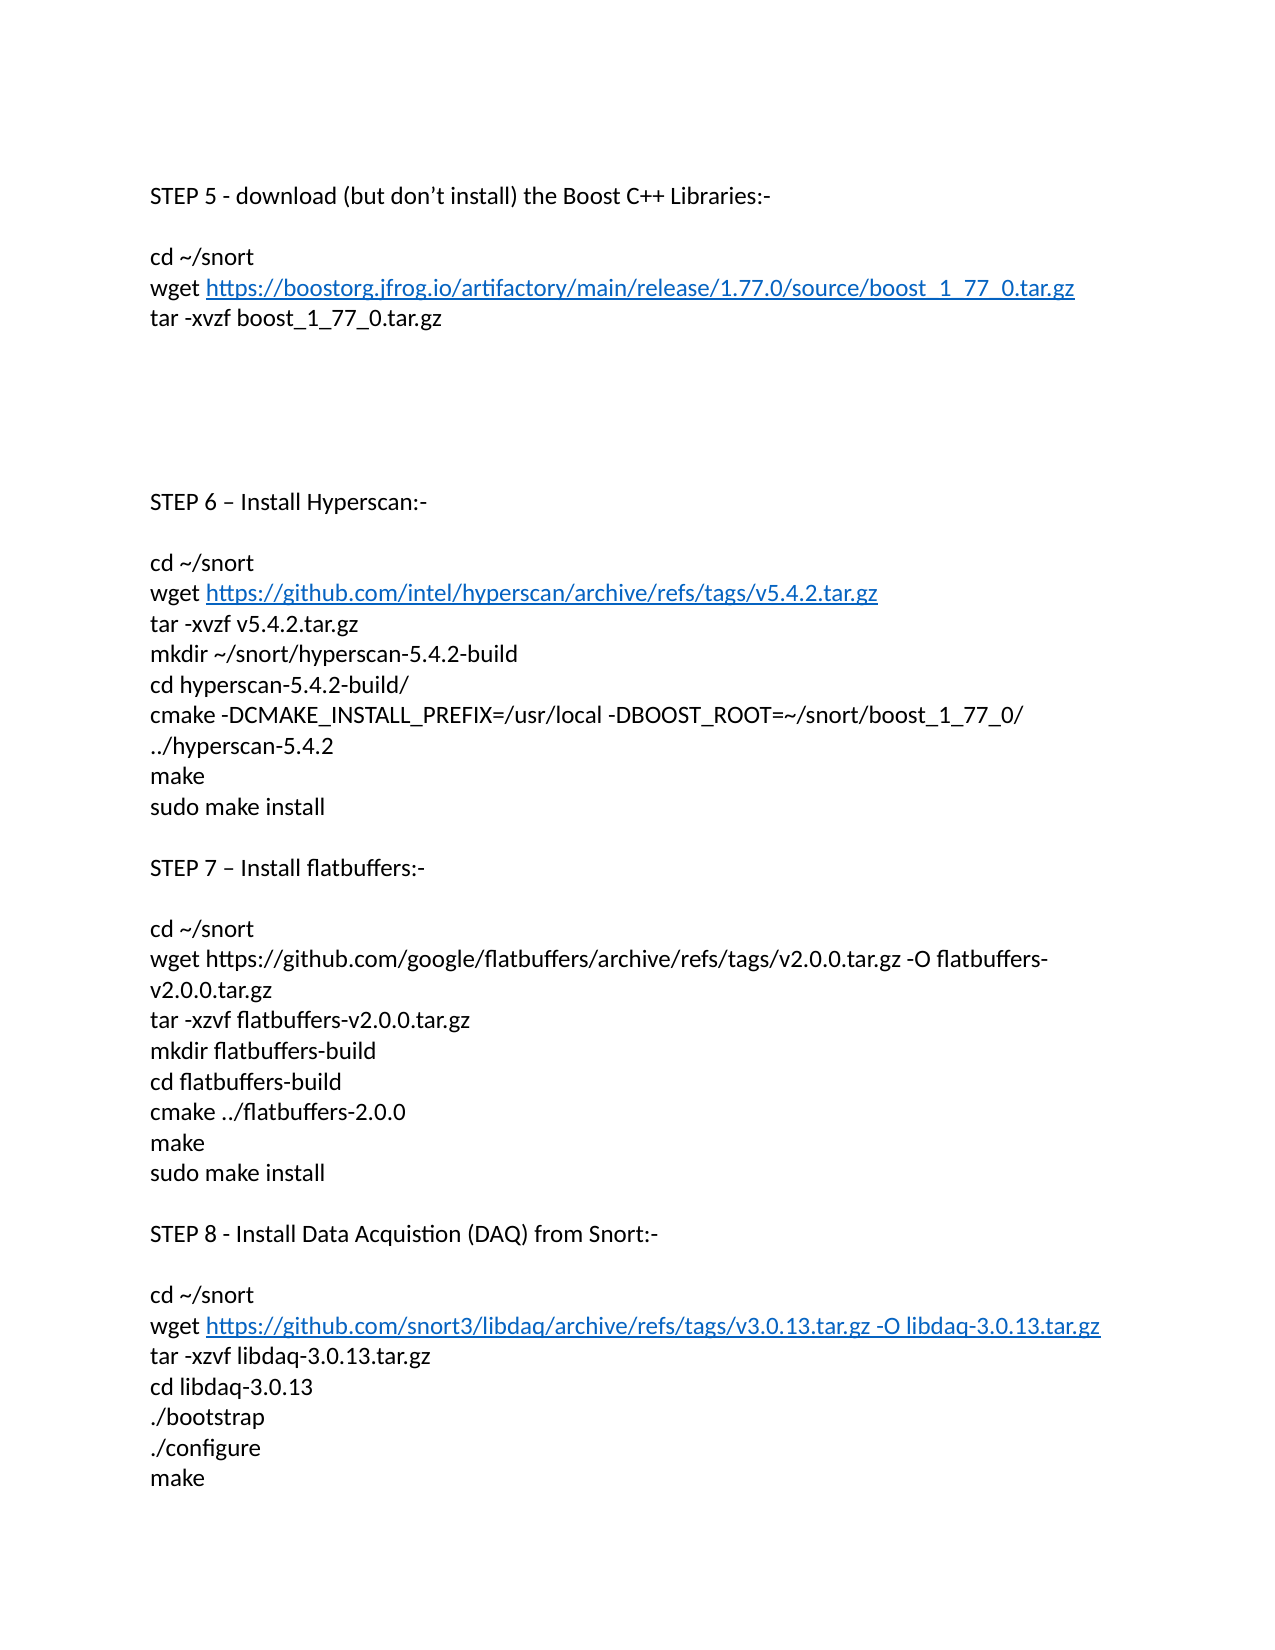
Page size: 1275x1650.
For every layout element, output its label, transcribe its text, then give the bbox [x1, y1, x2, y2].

text tar -xvzf v5.4.2.tar.gz [150, 608, 1125, 638]
text sudo make install [150, 1157, 1125, 1188]
text cd flatbuffers-build [150, 1066, 1125, 1096]
text cd ~/snort [150, 242, 1125, 272]
text cmake -DCMAKE_INSTALL_PREFIX=/usr/local -DBOOST_ROOT=~/snort/boost_1_77_0/ ../hyperscan-5.4.2 [150, 699, 1125, 760]
text wget https://github.com/google/flatbuffers/archive/refs/tags/v2.0.0.tar.gz -O flatbuffers-v2.0.0.tar.gz [150, 943, 1125, 1004]
text mkdir flatbuffers-build [150, 1035, 1125, 1066]
text tar -xzvf libdaq-3.0.13.tar.gz [150, 1340, 1125, 1371]
text STEP 6 – Install Hyperscan:- [150, 486, 1125, 516]
text make [150, 1462, 1125, 1493]
text ./bootstrap [150, 1401, 1125, 1432]
text cd ~/snort [150, 1279, 1125, 1310]
text tar -xzvf flatbuffers-v2.0.0.tar.gz [150, 1004, 1125, 1035]
text STEP 7 – Install flatbuffers:- [150, 852, 1125, 882]
text make [150, 1127, 1125, 1157]
text cd libdaq-3.0.13 [150, 1371, 1125, 1401]
text cmake ../flatbuffers-2.0.0 [150, 1096, 1125, 1127]
text cd hyperscan-5.4.2-build/ [150, 669, 1125, 699]
text sudo make install [150, 791, 1125, 821]
text STEP 8 - Install Data Acquistion (DAQ) from Snort:- [150, 1218, 1125, 1249]
text tar -xvzf boost_1_77_0.tar.gz [150, 303, 1125, 333]
text mkdir ~/snort/hyperscan-5.4.2-build [150, 638, 1125, 669]
text wget https://boostorg.jfrog.io/artifactory/main/release/1.77.0/source/boost_1_77_0.tar.gz [150, 272, 1125, 303]
text make [150, 760, 1125, 791]
text cd ~/snort [150, 913, 1125, 943]
text cd ~/snort [150, 547, 1125, 577]
text STEP 5 - download (but don’t install) the Boost C++ Libraries:- [150, 181, 1125, 211]
text wget https://github.com/snort3/libdaq/archive/refs/tags/v3.0.13.tar.gz -O libdaq-3.0.13.tar.gz [150, 1310, 1125, 1340]
text ./configure [150, 1432, 1125, 1462]
text wget https://github.com/intel/hyperscan/archive/refs/tags/v5.4.2.tar.gz [150, 577, 1125, 608]
